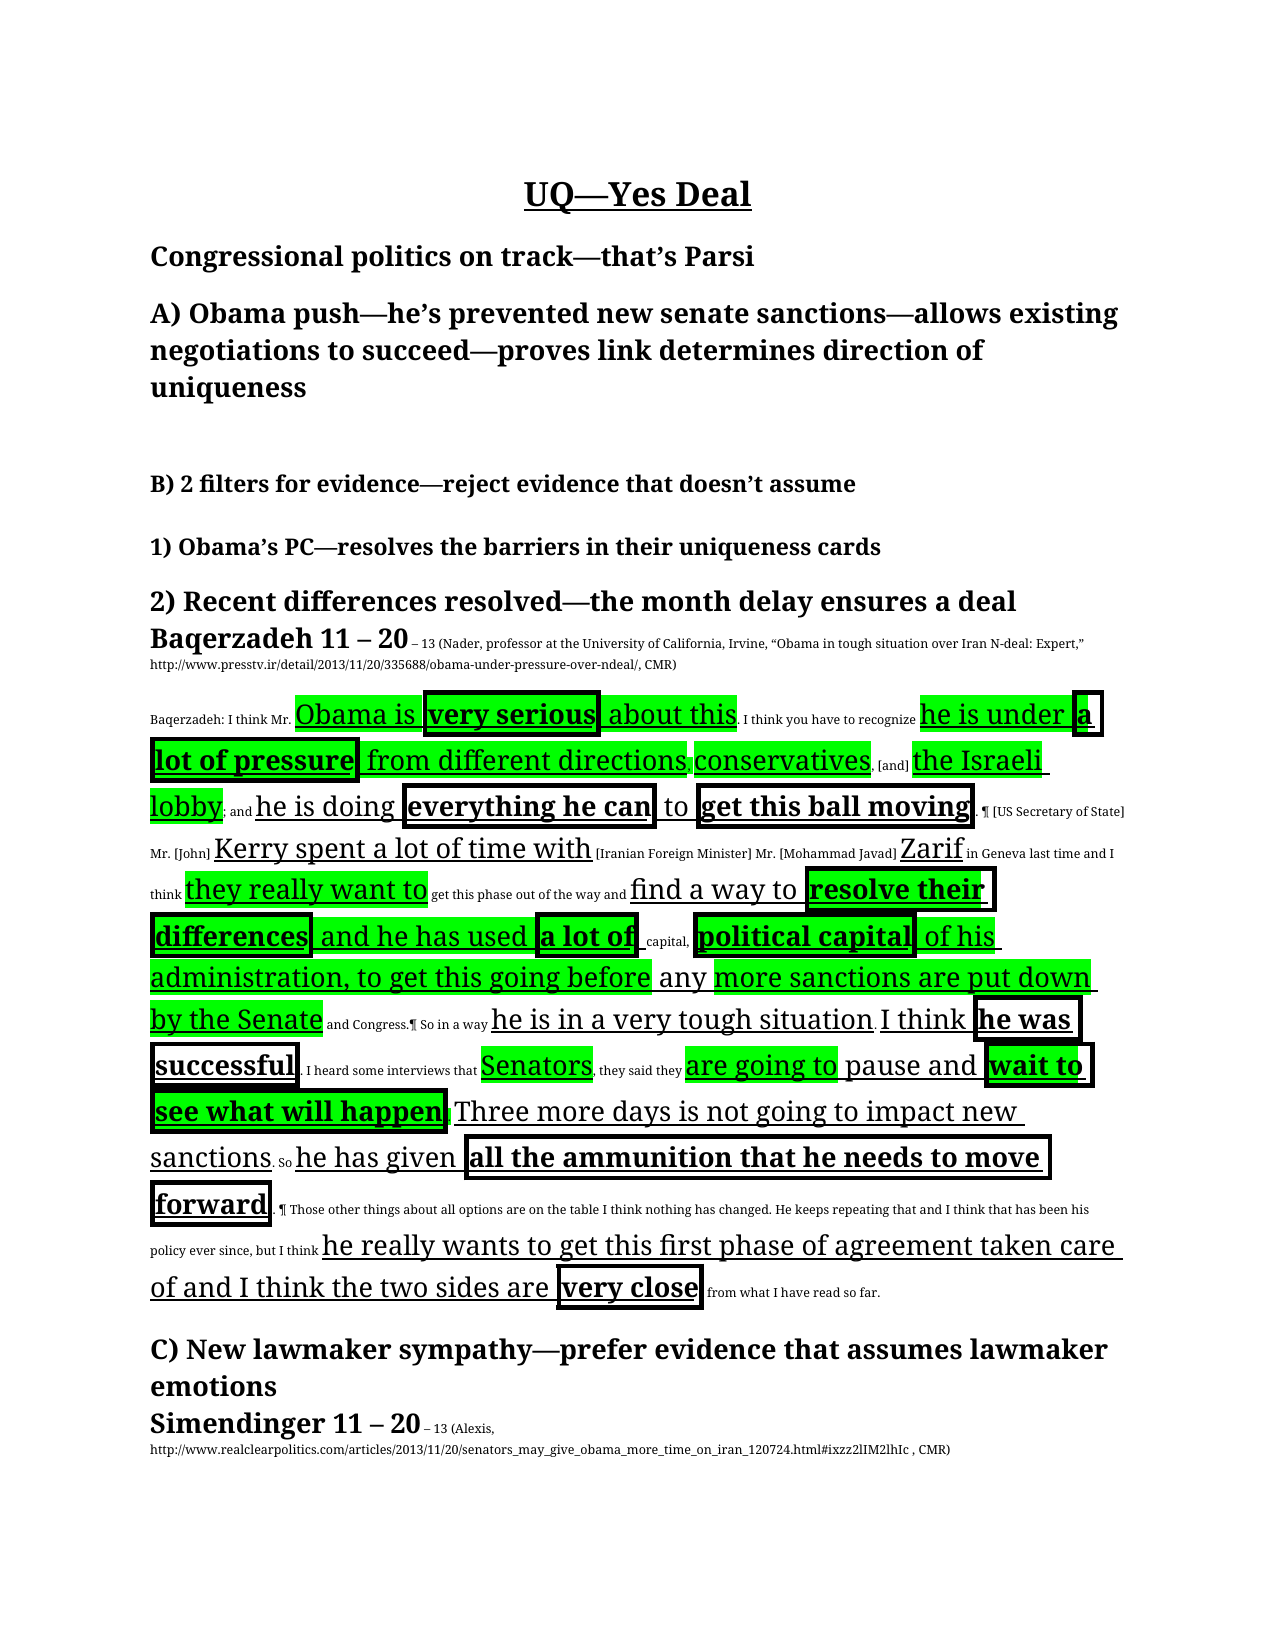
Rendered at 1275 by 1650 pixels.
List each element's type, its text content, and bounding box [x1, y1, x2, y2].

subtitle 2) Recent differences resolved—the month delay ensures a deal [150, 582, 1125, 619]
subtitle Congressional politics on track—that’s Parsi [150, 237, 1125, 274]
subtitle UQ—Yes Deal [150, 171, 1125, 216]
text Baqerzadeh 11 – 20 – 13 (Nader, professor at the University of California, Irvine, “Obama in tough situation over Iran N-deal: Expert,” http://www.presstv.ir/detail/2013/11/20/335688/obama-under-pressure-over-ndeal/, CMR) [150, 619, 1125, 673]
text B) 2 filters for evidence—reject evidence that doesn’t assume [150, 468, 1125, 499]
text Baqerzadeh: I think Mr. Obama is very serious about this. I think you have to recognize he is under a lot of pressure from different directions, conservatives, [and] the Israeli lobby; and he is doing everything he can to get this ball moving. ¶ [US Secretary of State] Mr. [John] Kerry spent a lot of time with [Iranian Foreign Minister] Mr. [Mohammad Javad] Zarif in Geneva last time and I think they really want to get this phase out of the way and find a way to resolve their differences and he has used a lot of capital, political capital of his administration, to get this going before any more sanctions are put down by the Senate and Congress.¶ So in a way he is in a very tough situation. I think he was successful. I heard some interviews that Senators, they said they are going to pause and wait to see what will happen. Three more days is not going to impact new sanctions. So he has given all the ammunition that he needs to move forward. ¶ Those other things about all options are on the table I think nothing has changed. He keeps repeating that and I think that has been his policy ever since, but I think he really wants to get this first phase of agreement taken care of and I think the two sides are very close from what I have read so far. [150, 690, 1125, 1310]
text 1) Obama’s PC—resolves the barriers in their uniqueness cards [150, 530, 1125, 562]
subtitle C) New lawmaker sympathy—prefer evidence that assumes lawmaker emotions [150, 1331, 1125, 1404]
text Simendinger 11 – 20 – 13 (Alexis, http://www.realclearpolitics.com/articles/2013/11/20/senators_may_give_obama_more_time_on_iran_120724.html#ixzz2lIM2lhIc , CMR) [150, 1404, 1125, 1458]
subtitle A) Obama push—he’s prevented new senate sanctions—allows existing negotiations to succeed—proves link determines direction of uniqueness [150, 295, 1125, 405]
